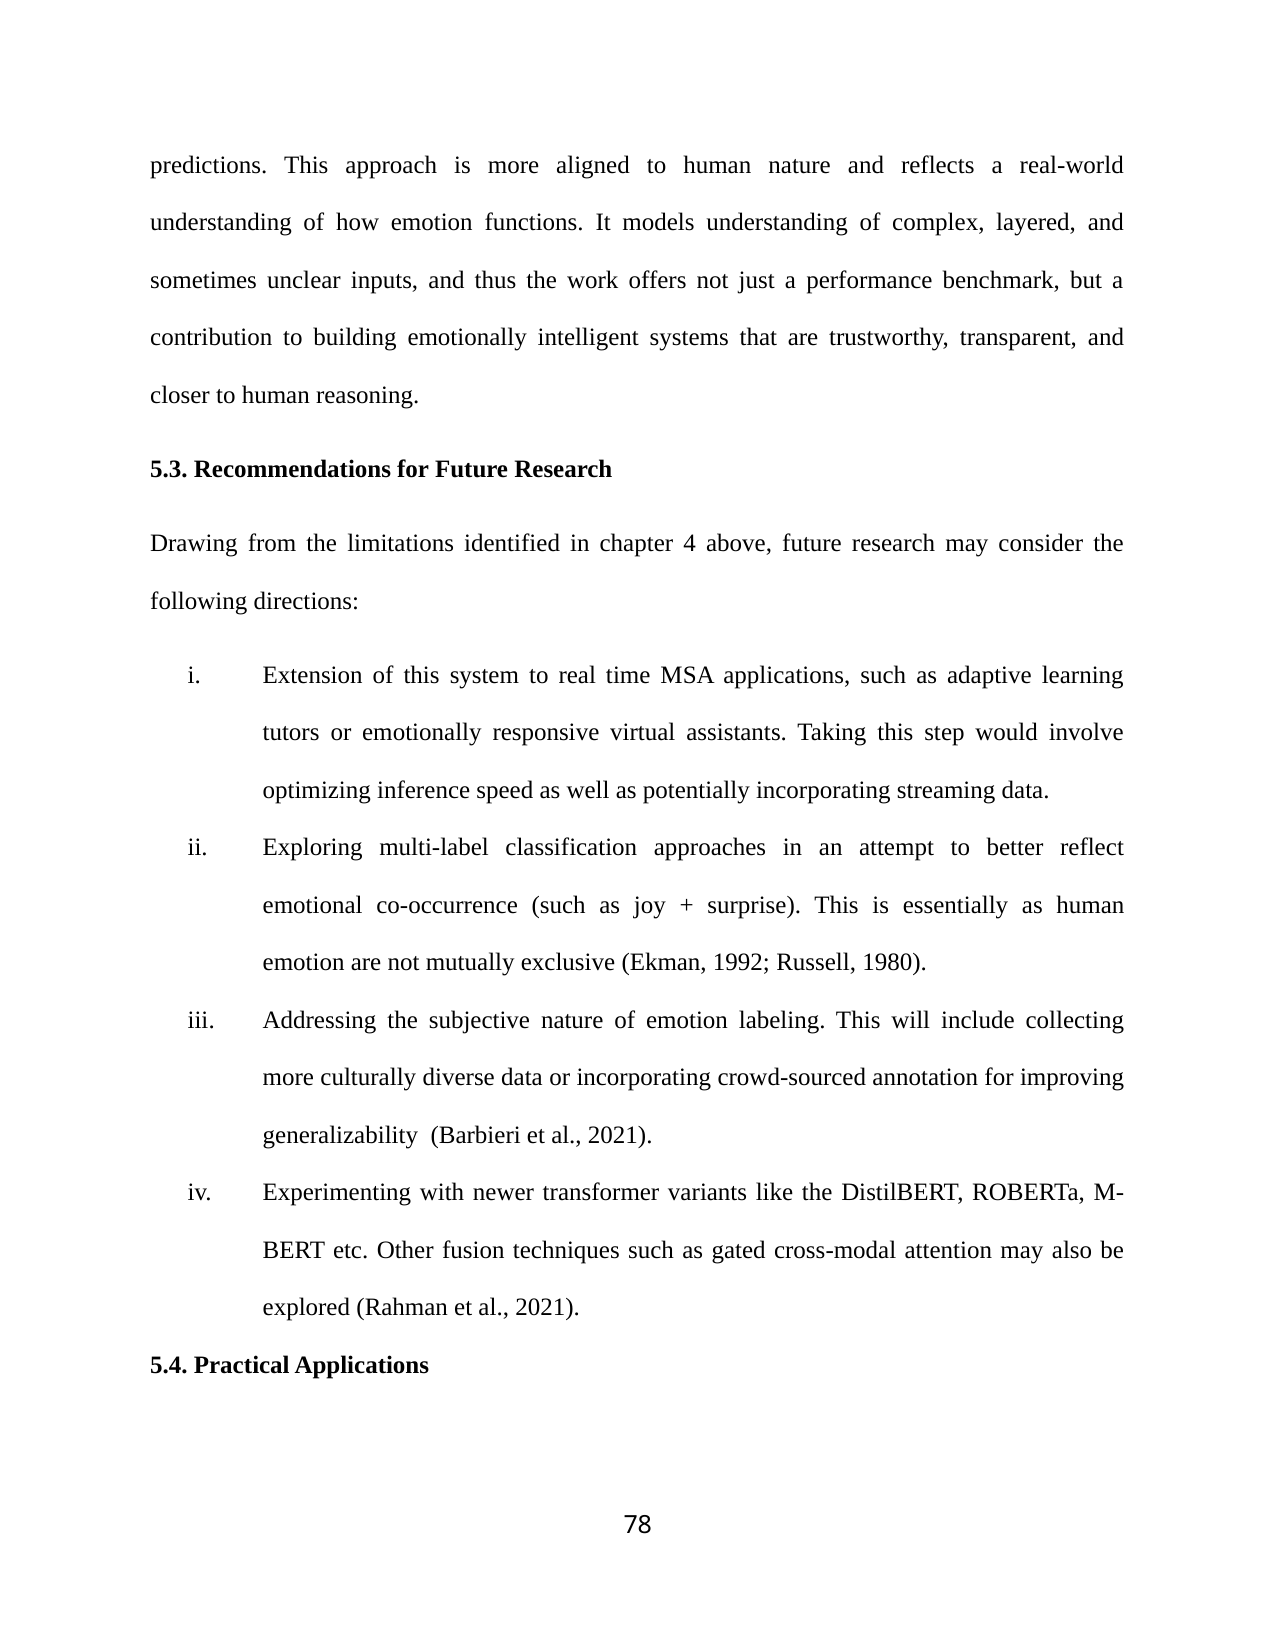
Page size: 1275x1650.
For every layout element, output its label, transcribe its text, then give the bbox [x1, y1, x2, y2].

text 5.3. Recommendations for Future Research [150, 454, 1125, 483]
list Extension of this system to real time MSA applications, such as adaptive learning tutors or emotionally responsive virtual assistants. Taking this step would involve optimizing inference speed as well as potentially incorporating streaming data. [187, 660, 1125, 804]
list Experimenting with newer transformer variants like the DistilBERT, ROBERTa, M-BERT etc. Other fusion techniques such as gated cross-modal attention may also be explored (Rahman et al., 2021). [187, 1177, 1125, 1321]
list Exploring multi-label classification approaches in an attempt to better reflect emotional co-occurrence (such as joy + surprise). This is essentially as human emotion are not mutually exclusive (Ekman, 1992; Russell, 1980). [187, 832, 1125, 976]
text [150, 150, 1125, 409]
text Drawing from the limitations identified in chapter 4 above, future research may consider the following directions: [150, 528, 1125, 614]
list Addressing the subjective nature of emotion labeling. This will include collecting more culturally diverse data or incorporating crowd-sourced annotation for improving generalizability (Barbieri et al., 2021). [187, 1005, 1125, 1149]
text 5.4. Practical Applications [150, 1350, 1125, 1379]
